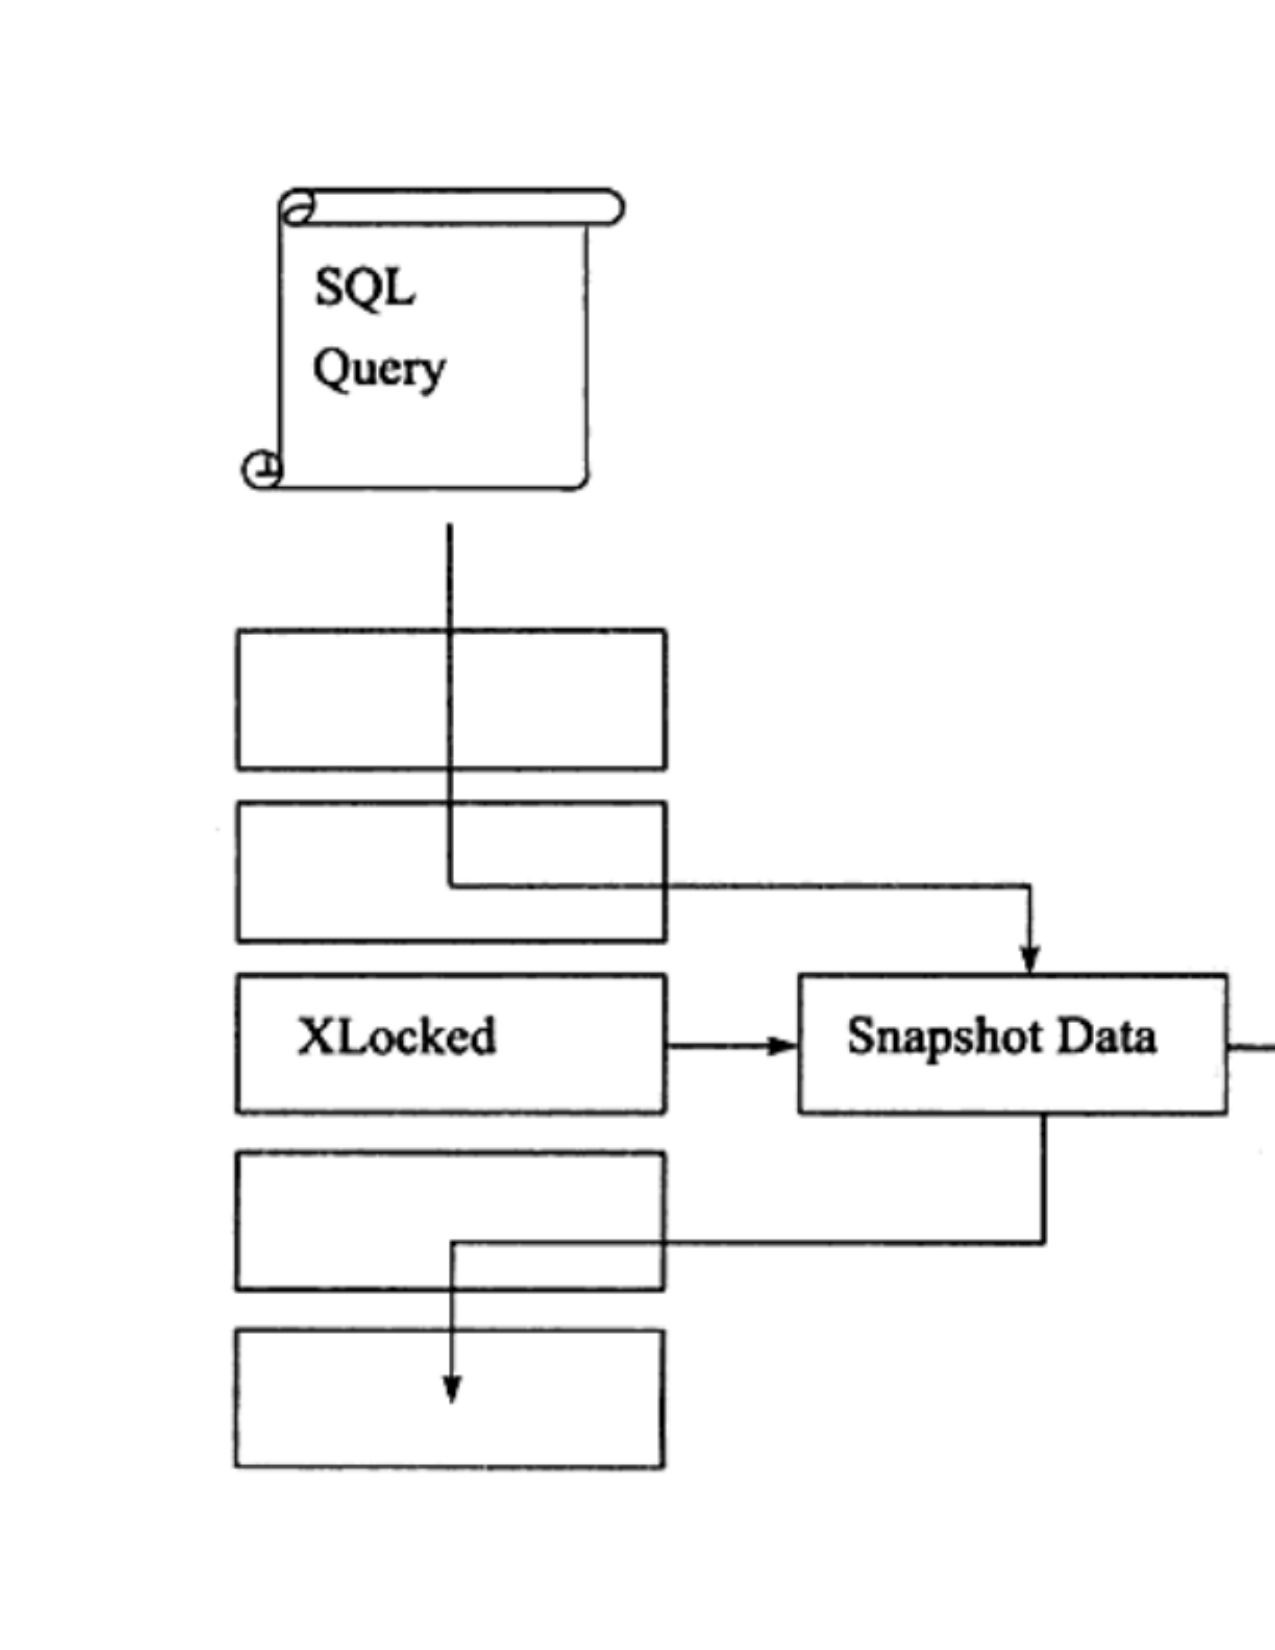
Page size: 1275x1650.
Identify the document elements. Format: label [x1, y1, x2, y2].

picture [206, 150, 1275, 1501]
